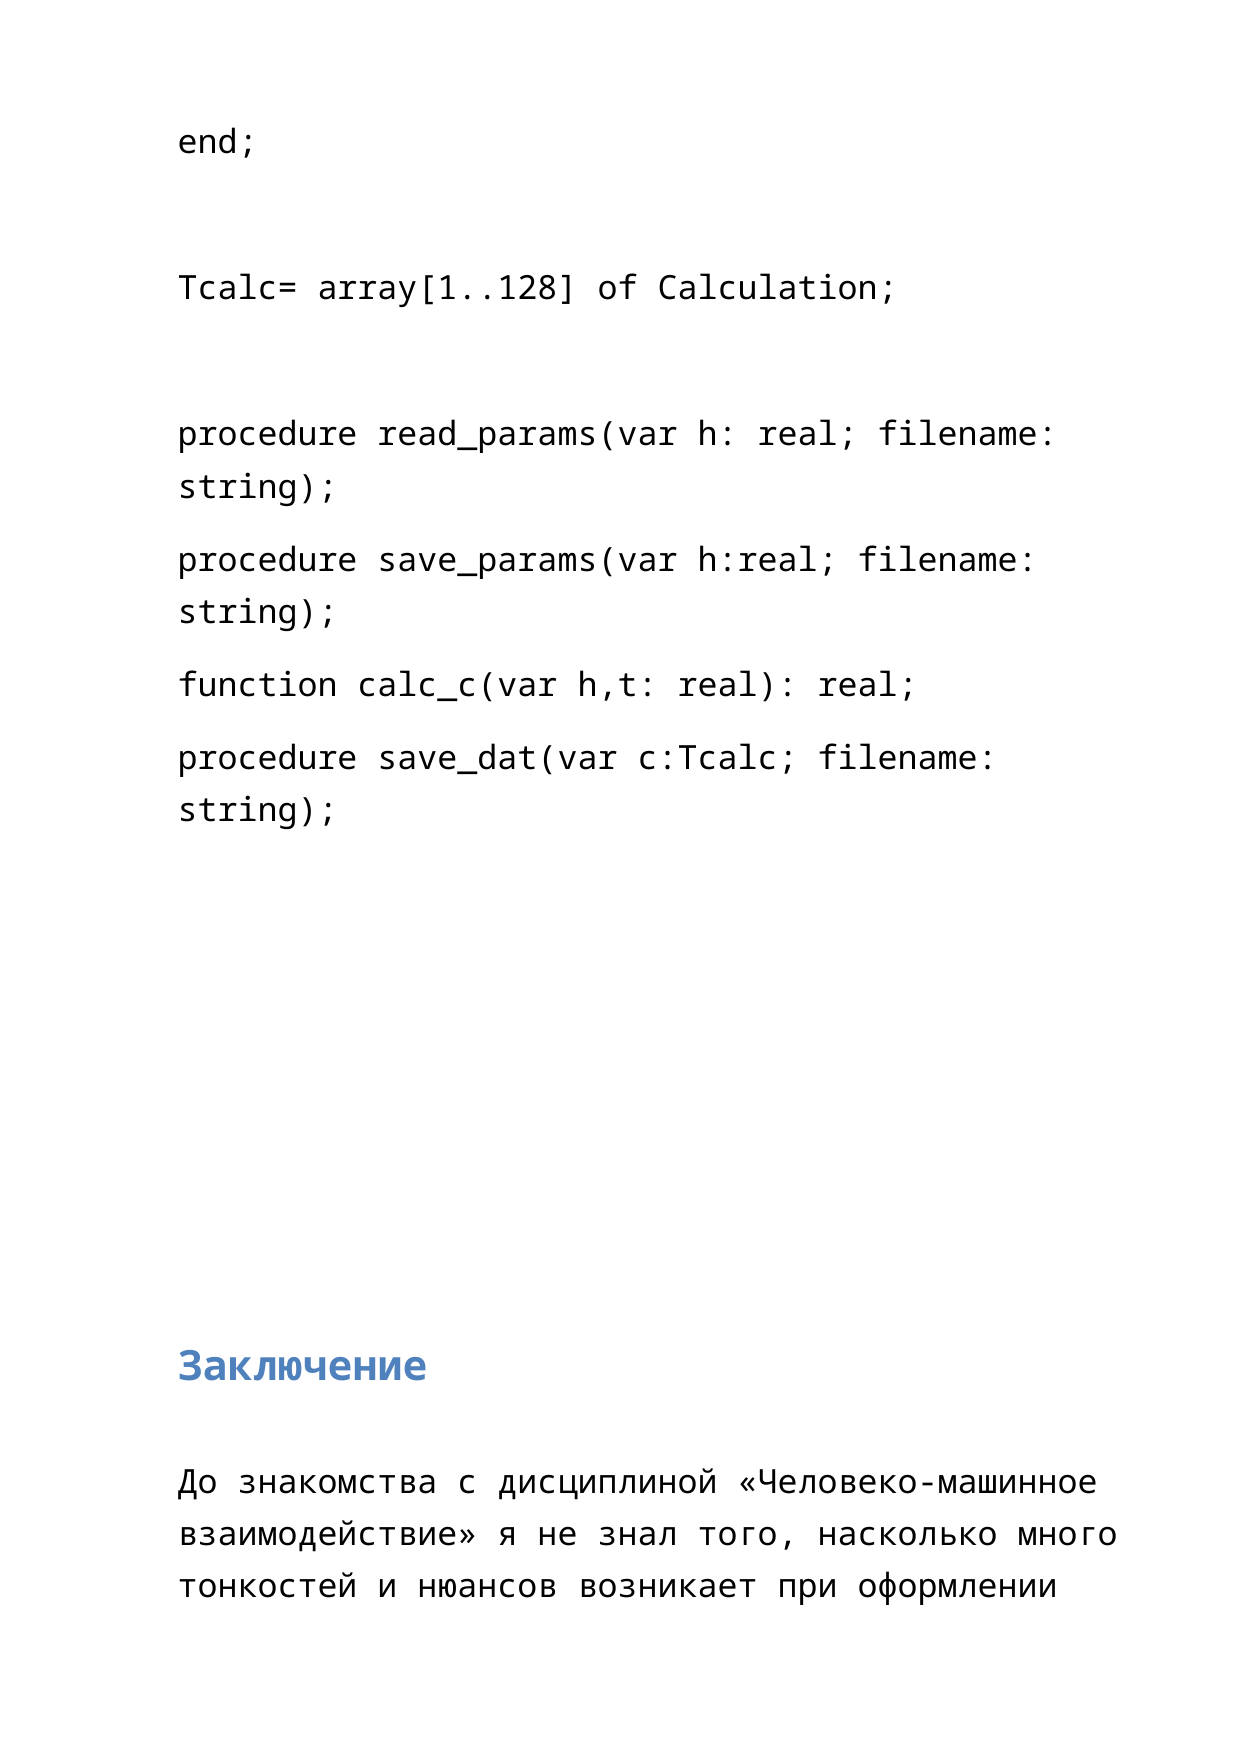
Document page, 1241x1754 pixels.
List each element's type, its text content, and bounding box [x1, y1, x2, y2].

text procedure read_params(var h: real; filename: string); [177, 410, 1152, 508]
text function calc_c(var h,t: real): real; [177, 661, 1152, 706]
text Tcalc= array[1..128] of Calculation; [177, 264, 1152, 309]
text end; [177, 118, 1152, 163]
text procedure save_dat(var c:Tcalc; filename: string); [177, 734, 1152, 831]
subtitle Заключение [177, 1336, 1152, 1392]
text procedure save_params(var h:real; filename: string); [177, 535, 1152, 633]
